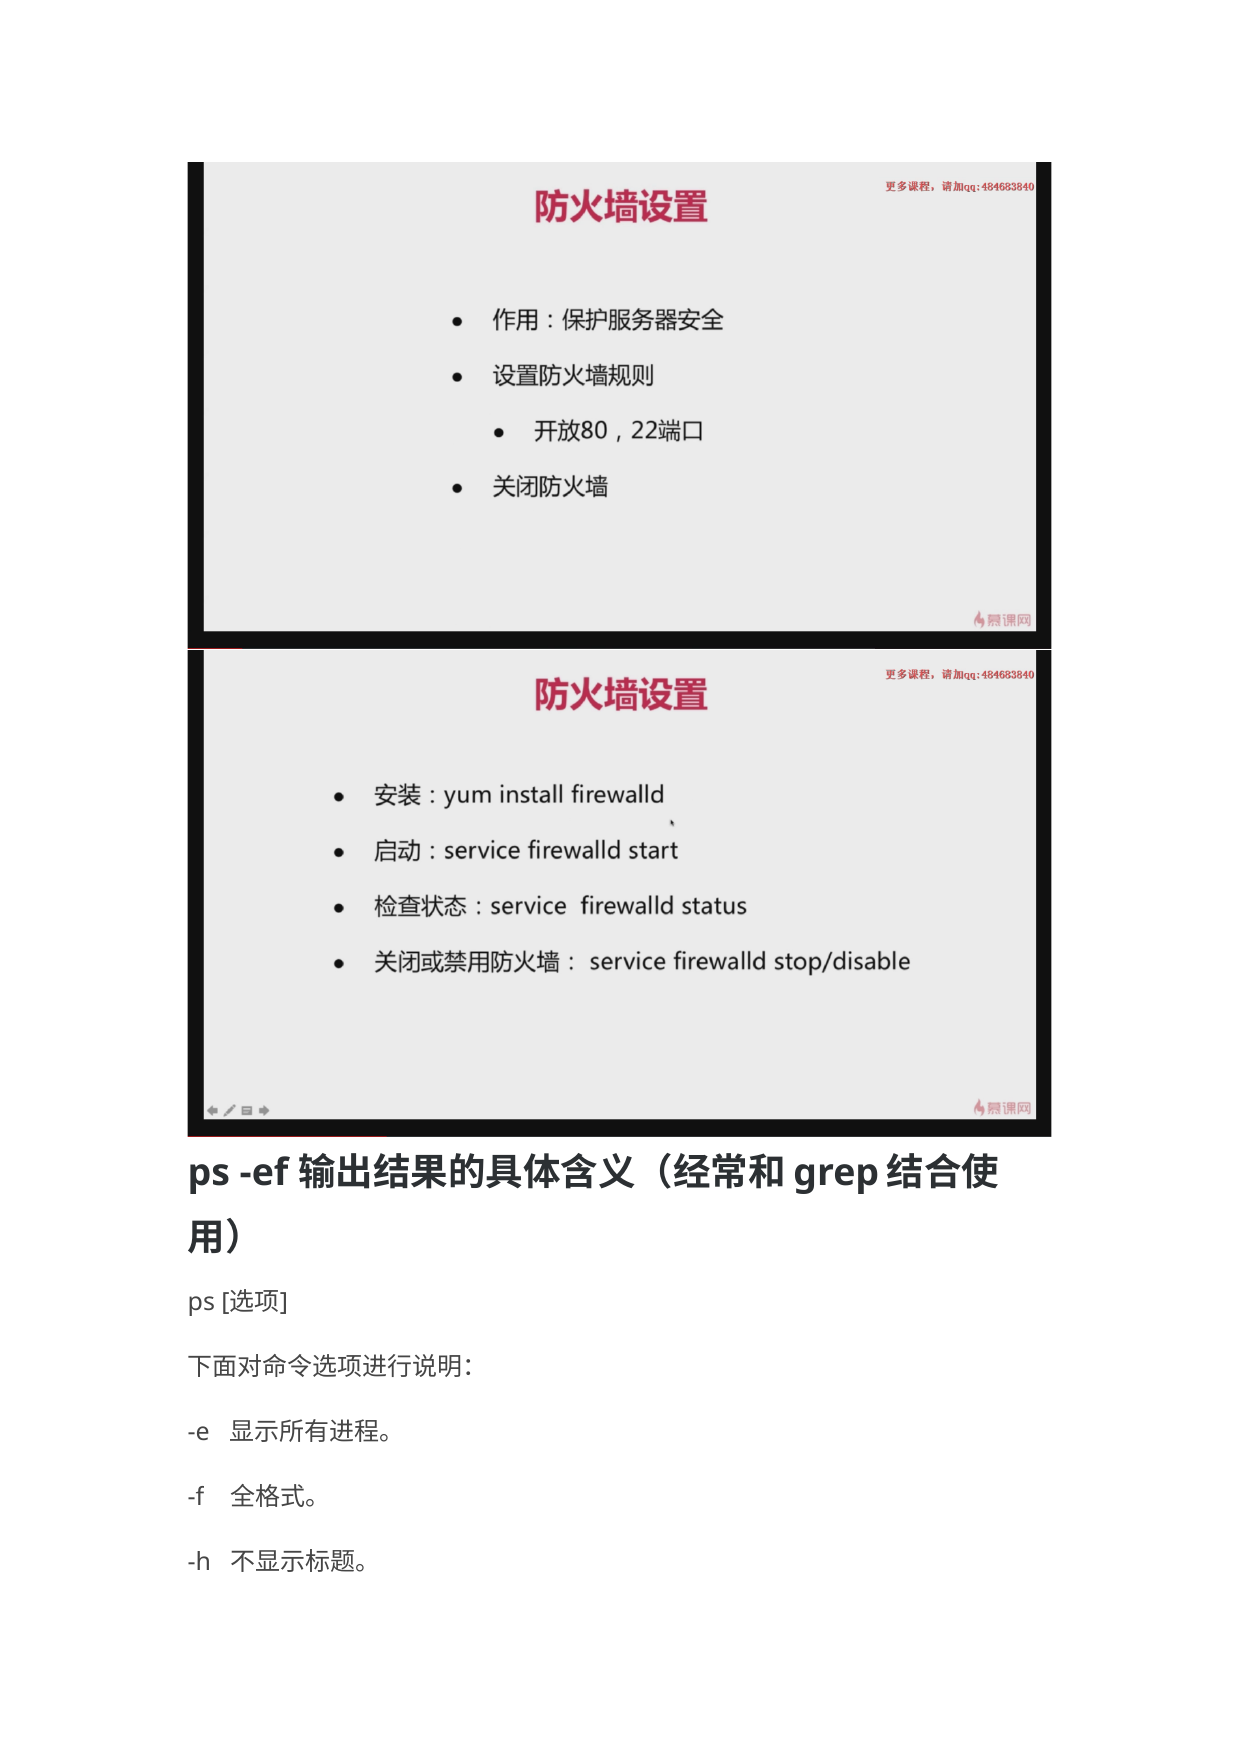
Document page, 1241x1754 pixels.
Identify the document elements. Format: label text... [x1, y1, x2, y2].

picture [187, 162, 1052, 649]
picture [187, 650, 1052, 1137]
subtitle ps -ef 输出结果的具体含义（经常和grep结合使用） [187, 1137, 1053, 1267]
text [187, 1267, 1053, 1592]
